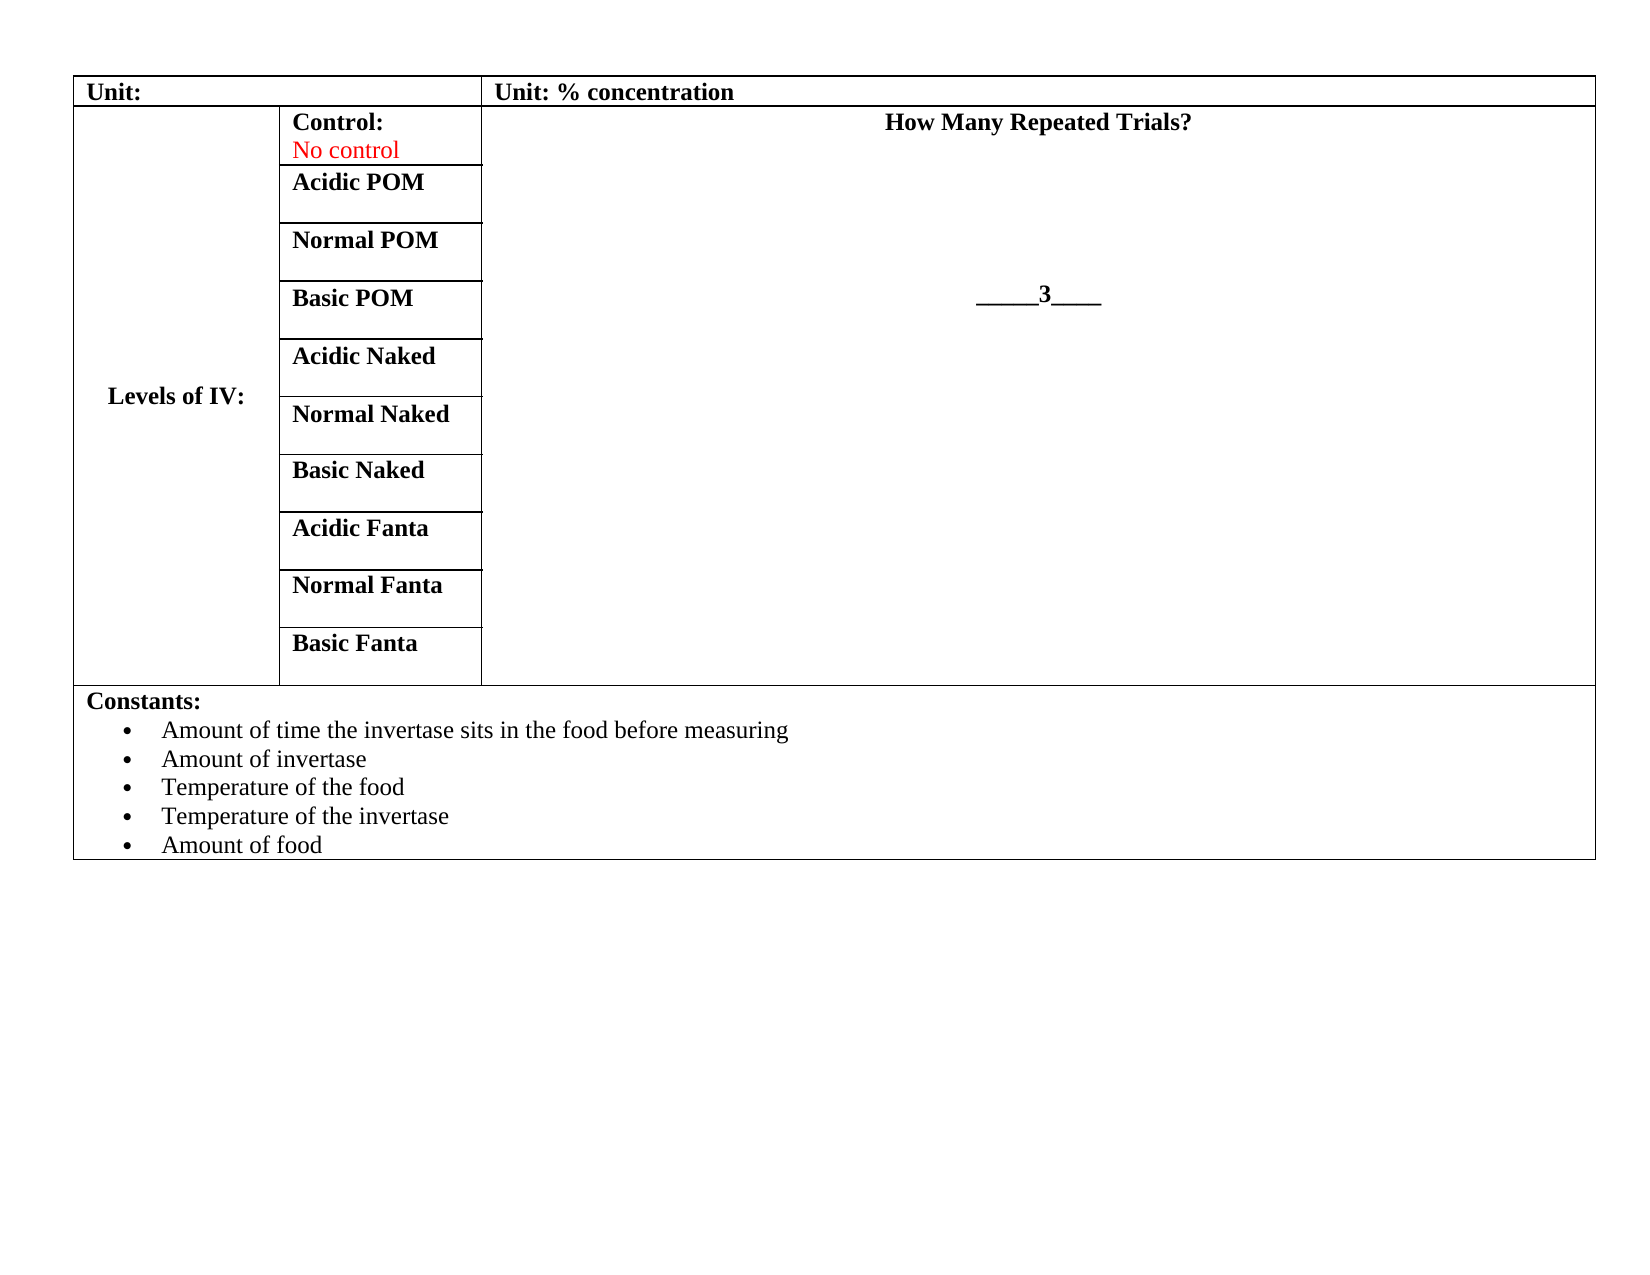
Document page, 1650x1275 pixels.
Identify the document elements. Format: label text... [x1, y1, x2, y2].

table_cell Normal Naked [280, 397, 481, 453]
table_cell Normal POM [280, 224, 481, 280]
table_cell How Many Repeated Trials? _____3____ [482, 107, 1595, 685]
table_cell Basic POM [280, 282, 481, 338]
table_cell Normal Fanta [280, 571, 481, 627]
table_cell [74, 77, 481, 105]
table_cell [482, 77, 1595, 105]
table_cell Acidic POM [280, 166, 481, 222]
table_cell Control: No control [280, 107, 481, 164]
table_cell Acidic Naked [280, 340, 481, 396]
table_cell Acidic Fanta [280, 513, 481, 569]
table_cell Basic Fanta [280, 628, 481, 685]
table_cell Basic Naked [280, 455, 481, 511]
table_cell Levels of IV: [74, 107, 279, 685]
table_cell Constants: Amount of time the invertase sits in the food before measuring Amount of invertase Temperature of the food Temperature of the invertase Amount of food [74, 686, 1595, 859]
